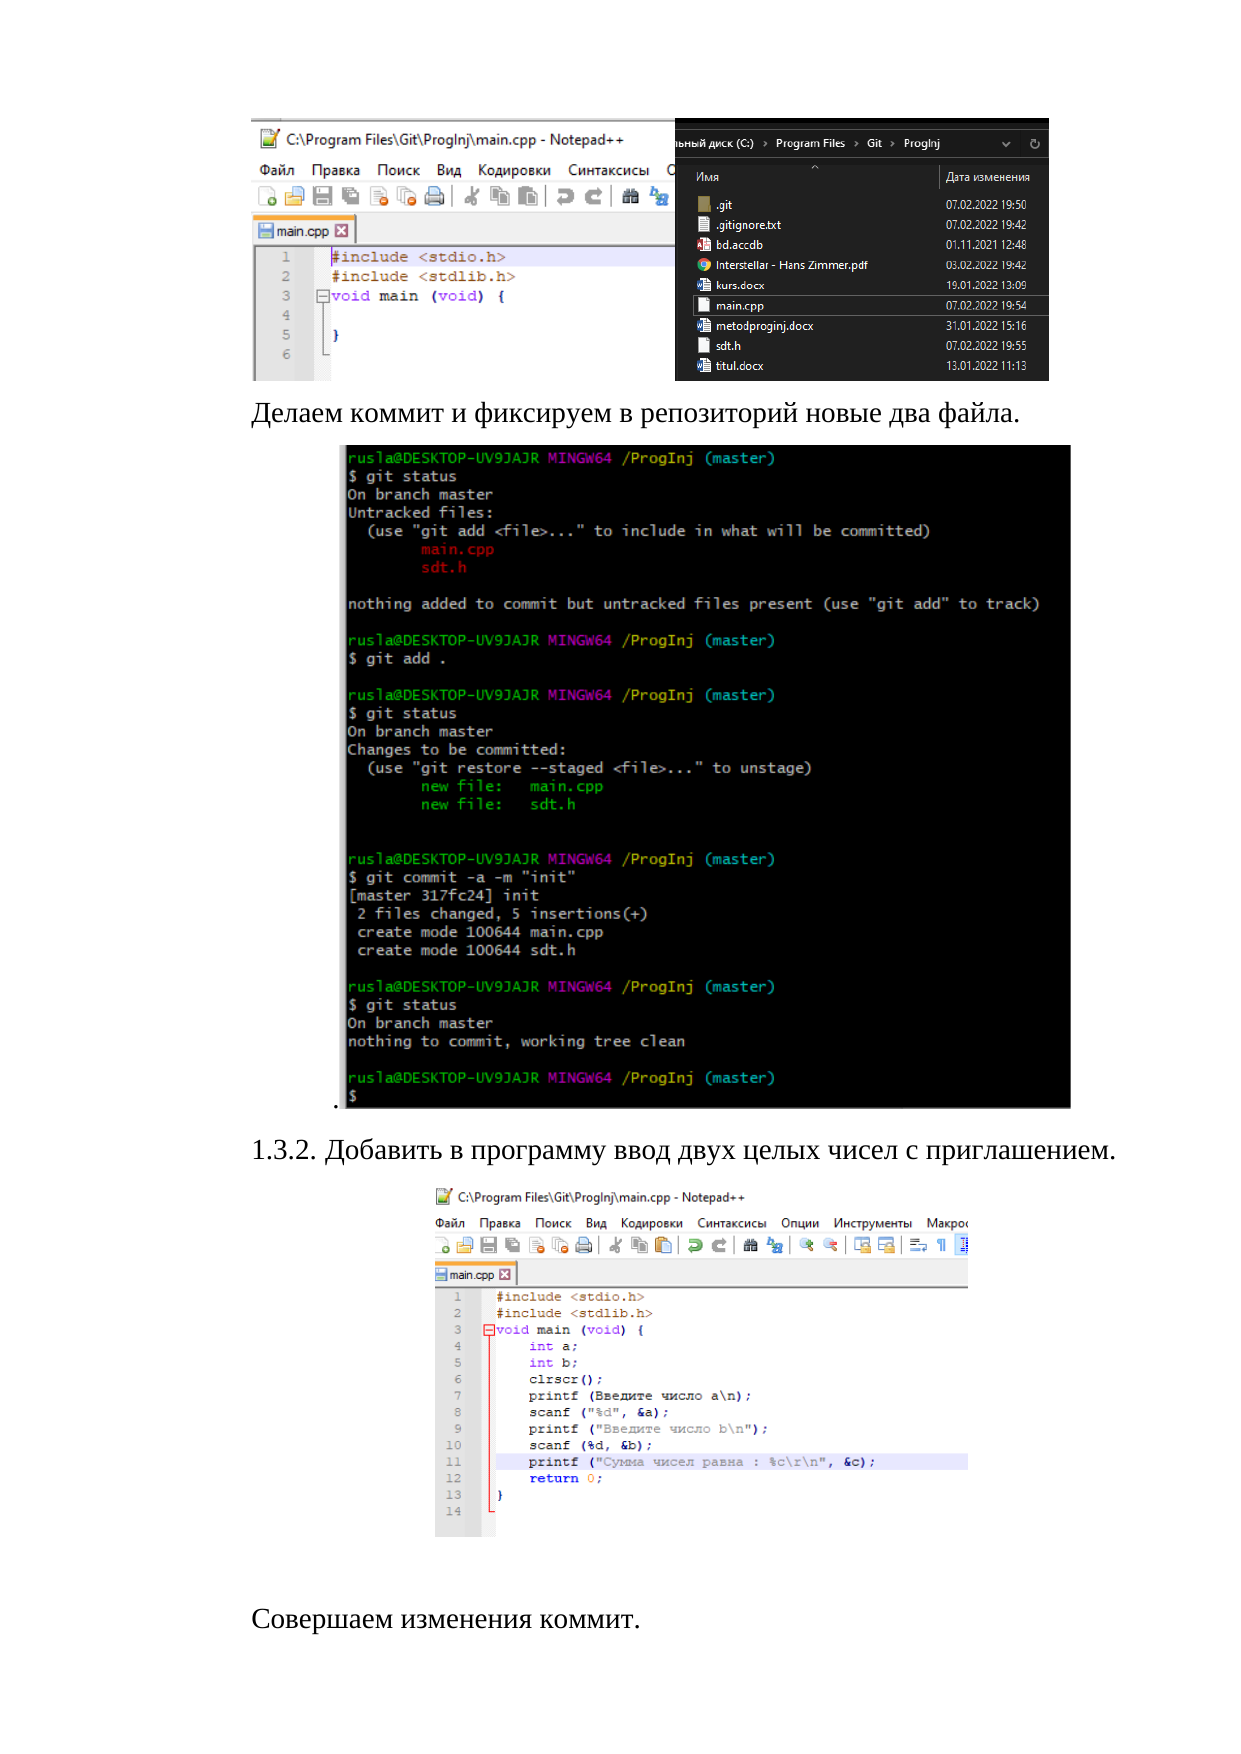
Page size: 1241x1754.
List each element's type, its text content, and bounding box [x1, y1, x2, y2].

text Делаем коммит и фиксируем в репозиторий новые два файла. [251, 395, 1152, 428]
picture [251, 118, 1049, 381]
list Добавить в программу ввод двух целых чисел с приглашением. [177, 1132, 1152, 1166]
text Совершаем изменения коммит. [177, 1601, 1152, 1635]
picture [435, 1182, 968, 1537]
picture [339, 445, 1071, 1109]
